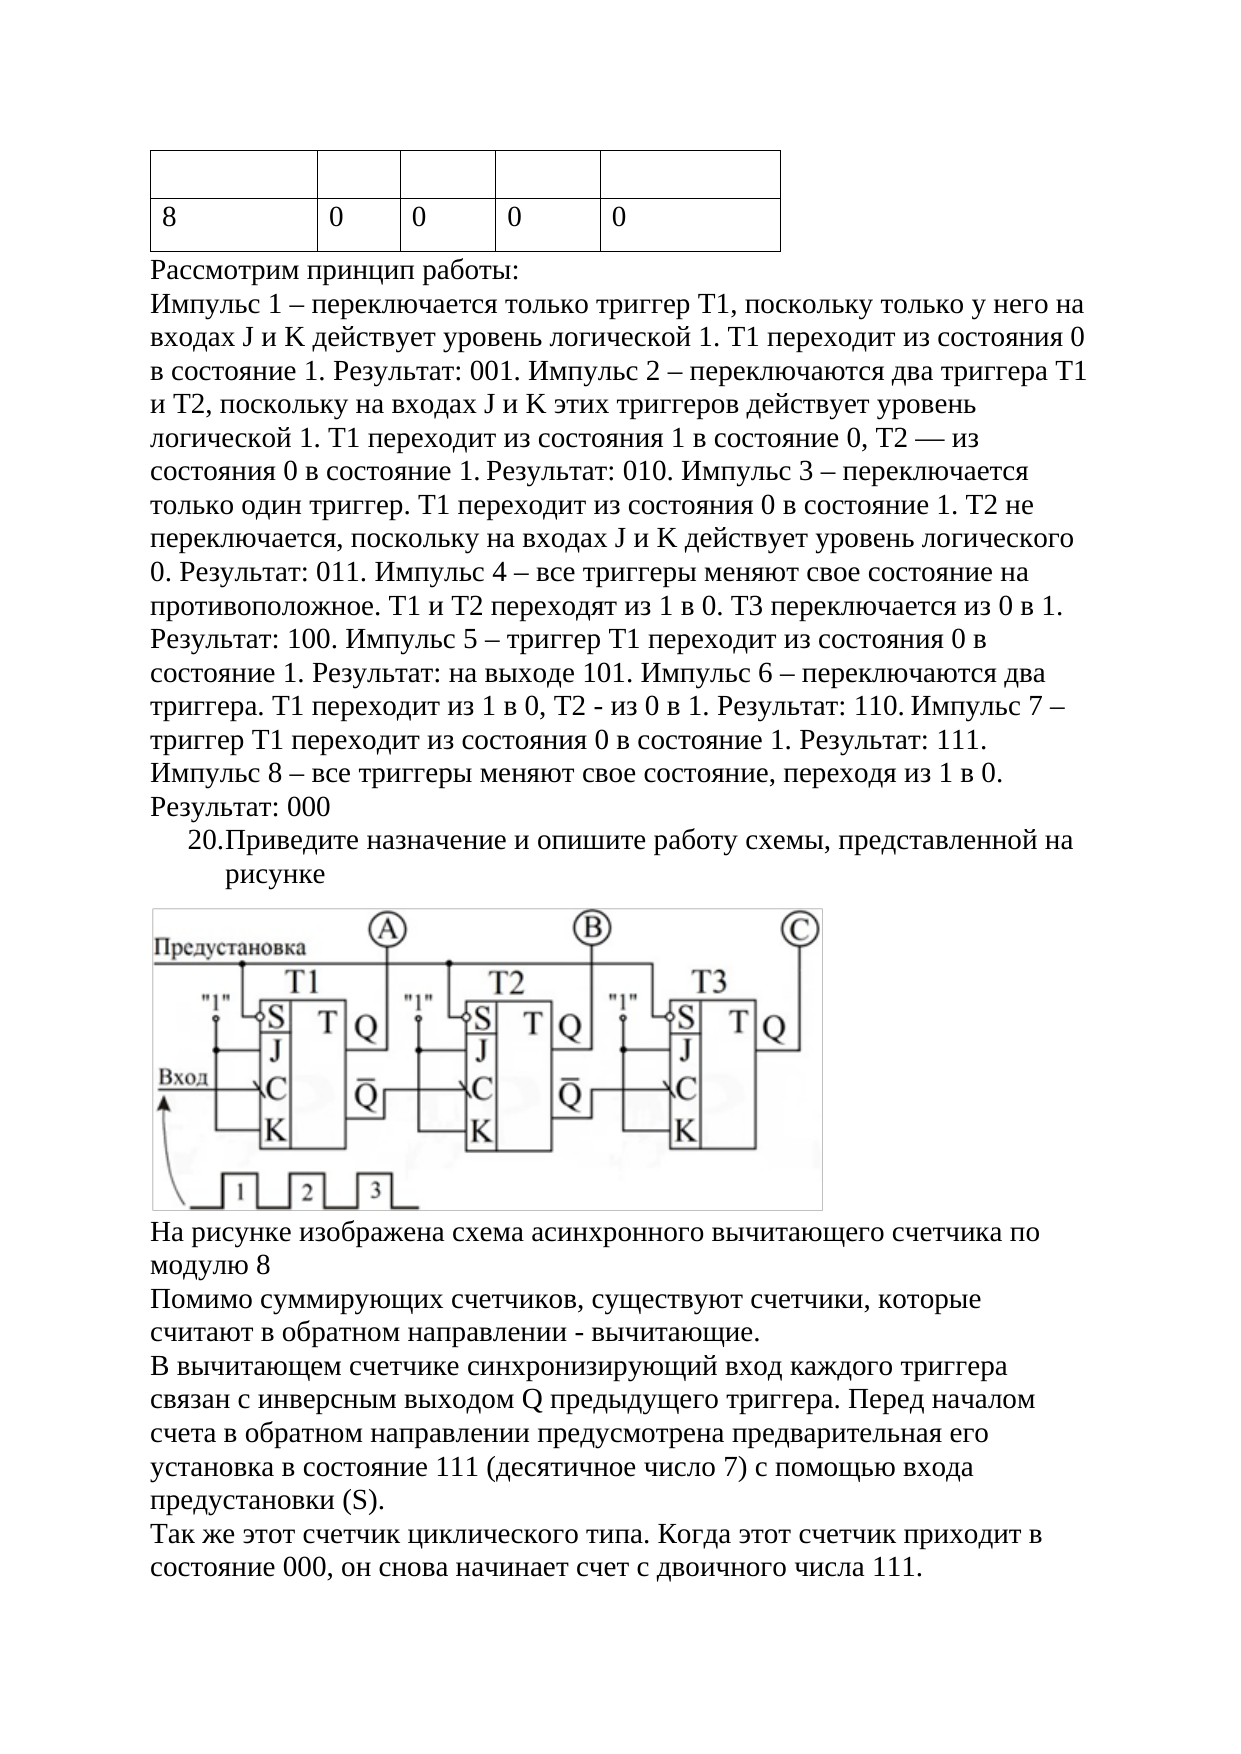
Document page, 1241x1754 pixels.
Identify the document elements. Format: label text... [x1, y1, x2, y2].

text Рассмотрим принцип работы: [150, 252, 1090, 286]
text Импульс 1 ‒ переключается только триггер T1, поскольку только у него на входах J и K действует уровень логической 1. T1 переходит из состояния 0 в состояние 1. Результат: 001. Импульс 2 ‒ переключаются два триггера T1 и T2, поскольку на входах J и K этих триггеров действует уровень логической 1. T1 переходит из состояния 1 в состояние 0, T2 — из состояния 0 в состояние 1. Результат: 010. Импульс 3 ‒ переключается только один триггер. T1 переходит из состояния 0 в состояние 1. T2 не переключается, поскольку на входах J и K действует уровень логического 0. Результат: 011. Импульс 4 ‒ все триггеры меняют свое состояние на противоположное. T1 и T2 переходят из 1 в 0. T3 переключается из 0 в 1. Результат: 100. Импульс 5 ‒ триггер T1 переходит из состояния 0 в состояние 1. Результат: на выходе 101. Импульс 6 ‒ переключаются два триггера. T1 переходит из 1 в 0, T2 - из 0 в 1. Результат: 110. Импульс 7 ‒ триггер T1 переходит из состояния 0 в состояние 1. Результат: 111. [150, 286, 1090, 755]
table_cell 1 [318, 151, 400, 198]
text В вычитающем счетчике синхронизирующий вход каждого триггера связан с инверсным выходом Q предыдущего триггера. Перед началом счета в обратном направлении предусмотрена предварительная его установка в состояние 111 (десятичное число 7) с помощью входа предустановки (S). [150, 1348, 1090, 1516]
picture [150, 906, 826, 1214]
table_cell 0 [496, 199, 600, 251]
table_cell 0 [401, 199, 495, 251]
table_cell 0 [601, 199, 780, 251]
text Так же этот счетчик циклического типа. Когда этот счетчик приходит в состояние 000, он снова начинает счет с двоичного числа 111. [150, 1516, 1090, 1583]
table_cell 0 [318, 199, 400, 251]
text Импульс 8 ‒ все триггеры меняют свое состояние, переходя из 1 в 0. Результат: 000 [150, 755, 1090, 822]
table_cell 1 [496, 151, 600, 198]
text Помимо суммирующих счетчиков, существуют счетчики, которые считают в обратном направлении - вычитающие. [150, 1281, 1090, 1348]
table_cell 8 [151, 199, 317, 251]
table_cell 1 [401, 151, 495, 198]
table_cell 7 [601, 151, 780, 198]
text На рисунке изображена схема асинхронного вычитающего счетчика по модулю 8 [150, 1214, 1090, 1281]
table_cell 7 [151, 151, 317, 198]
list Приведите назначение и опишите работу схемы, представленной на рисунке [187, 822, 1090, 889]
